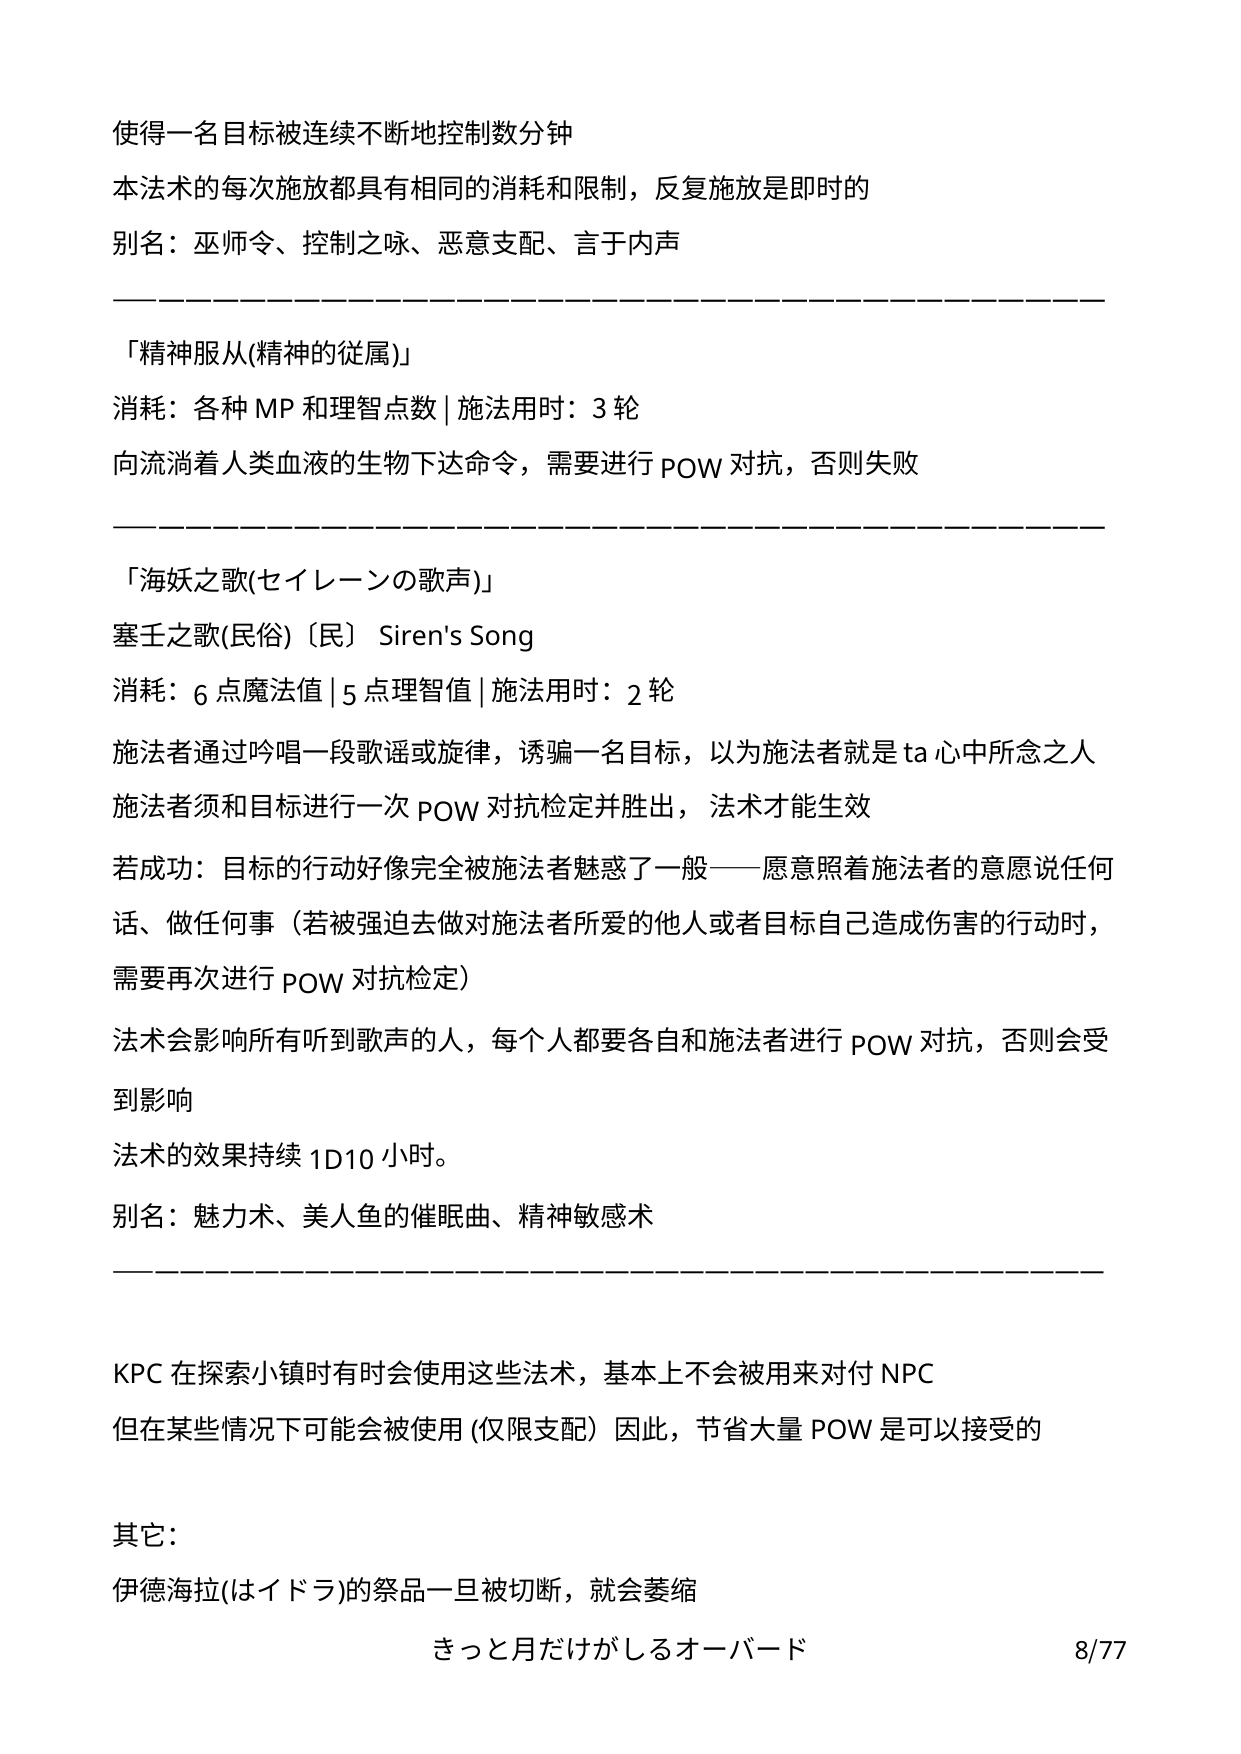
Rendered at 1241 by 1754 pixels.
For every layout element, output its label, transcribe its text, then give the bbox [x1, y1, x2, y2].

text 消耗：6 点魔法值 | 5 点理智值 | 施法用时：2 轮 [112, 669, 1128, 713]
text 其它： [112, 1514, 1128, 1553]
text 法术会影响所有听到歌声的人，每个人都要各自和施法者进行 POW 对抗，否则会受到影响 [112, 1019, 1128, 1118]
text 塞壬之歌(民俗)〔民〕 Siren's Song [112, 614, 1128, 653]
text 「海妖之歌(セイレーンの歌声)」 [112, 559, 1128, 598]
text 消耗：各种 MP 和理智点数 | 施法用时：3 轮 [112, 387, 1128, 427]
text 但在某些情况下可能会被使用 (仅限支配）因此，节省大量 POW 是可以接受的 [112, 1408, 1128, 1447]
text 施法者通过吟唱一段歌谣或旋律，诱骗一名目标，以为施法者就是ta心中所念之人 [112, 731, 1128, 770]
text 向流淌着人类血液的生物下达命令，需要进行POW 对抗，否则失败 [112, 442, 1128, 486]
text 「精神服从(精神的従属)」 [112, 332, 1128, 372]
text 本法术的每次施放都具有相同的消耗和限制，反复施放是即时的 [112, 167, 1128, 207]
text 别名：巫师令、控制之咏、恶意支配、言于内声 [112, 222, 1128, 262]
text 施法者须和目标进行一次 POW 对抗检定并胜出， 法术才能生效 [112, 785, 1128, 829]
text 使得一名目标被连续不断地控制数分钟 [112, 112, 1128, 152]
text ————————————————————————————————————— [112, 277, 1128, 317]
text KPC 在探索小镇时有时会使用这些法术，基本上不会被用来对付 NPC [112, 1352, 1128, 1392]
text 若成功：目标的行动好像完全被施法者魅惑了一般——愿意照着施法者的意愿说任何话、做任何事（若被强迫去做对施法者所爱的他人或者目标自己造成伤害的行动时， 需要再次进行 POW 对抗检定） [112, 847, 1128, 1002]
text 伊德海拉(はイドラ)的祭品一旦被切断，就会萎缩 [112, 1569, 1128, 1608]
text 别名：魅力术、美人鱼的催眠曲、精神敏感术 [112, 1195, 1128, 1234]
text ————————————————————————————————————— [112, 504, 1128, 543]
text ———————————————————————————————————————— [112, 1250, 1128, 1286]
text 法术的效果持续 1D10 小时。 [112, 1133, 1128, 1178]
